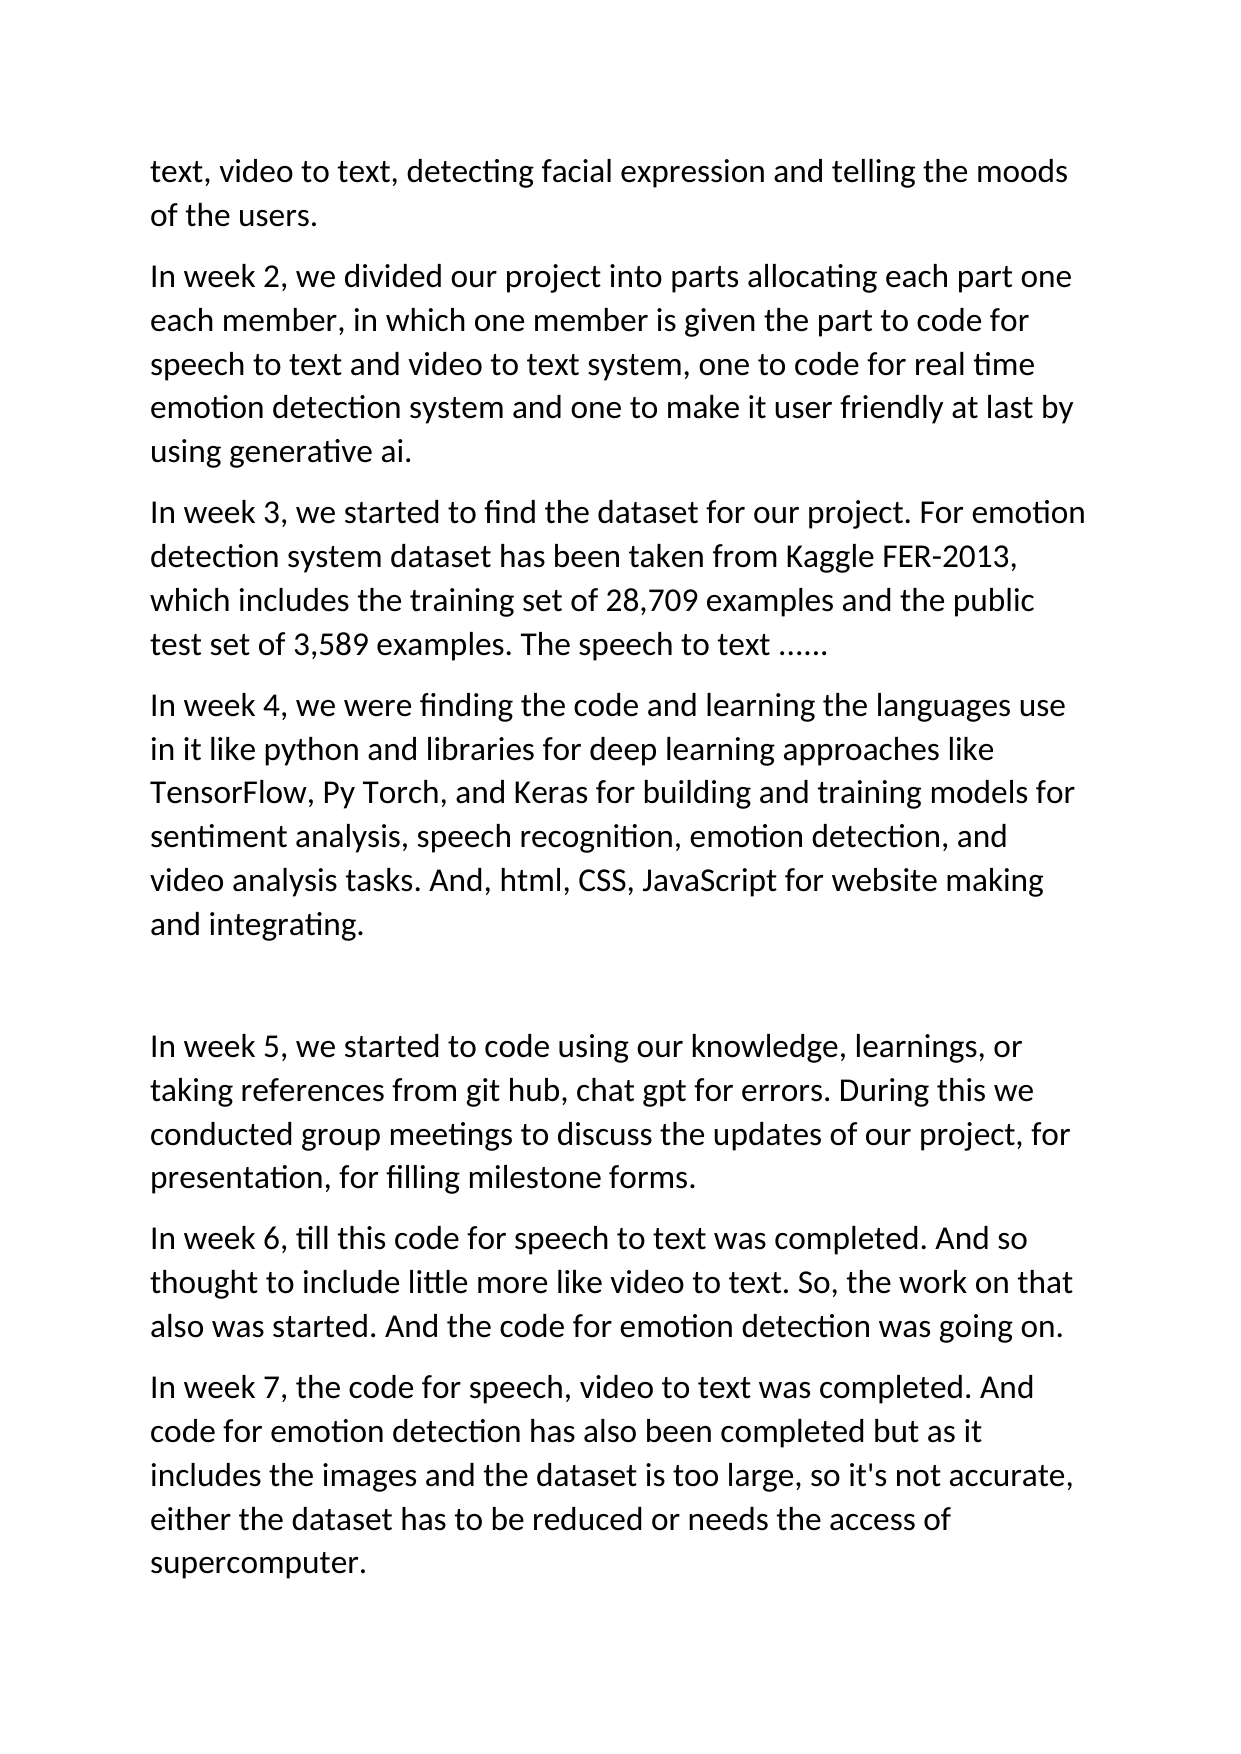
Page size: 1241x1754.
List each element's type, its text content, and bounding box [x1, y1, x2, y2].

text In week 4, we were finding the code and learning the languages use in it like python and libraries for deep learning approaches like TensorFlow, Py Torch, and Keras for building and training models for sentiment analysis, speech recognition, emotion detection, and video analysis tasks. And, html, CSS, JavaScript for website making and integrating. [150, 683, 1090, 944]
text In week 6, till this code for speech to text was completed. And so thought to include little more like video to text. So, the work on that also was started. And the code for emotion detection was going on. [150, 1217, 1090, 1346]
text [150, 150, 1090, 235]
text In week 2, we divided our project into parts allocating each part one each member, in which one member is given the part to code for speech to text and video to text system, one to code for real time emotion detection system and one to make it user friendly at last by using generative ai. [150, 254, 1090, 471]
text In week 7, the code for speech, video to text was completed. And code for emotion detection has also been completed but as it includes the images and the dataset is too large, so it's not accurate, either the dataset has to be reduced or needs the access of supercomputer. [150, 1366, 1090, 1582]
text In week 3, we started to find the dataset for our project. For emotion detection system dataset has been taken from Kaggle FER-2013, which includes the training set of 28,709 examples and the public test set of 3,589 examples. The speech to text ...... [150, 491, 1090, 664]
text In week 5, we started to code using our knowledge, learnings, or taking references from git hub, chat gpt for errors. During this we conducted group meetings to discuss the updates of our project, for presentation, for filling milestone forms. [150, 1024, 1090, 1197]
